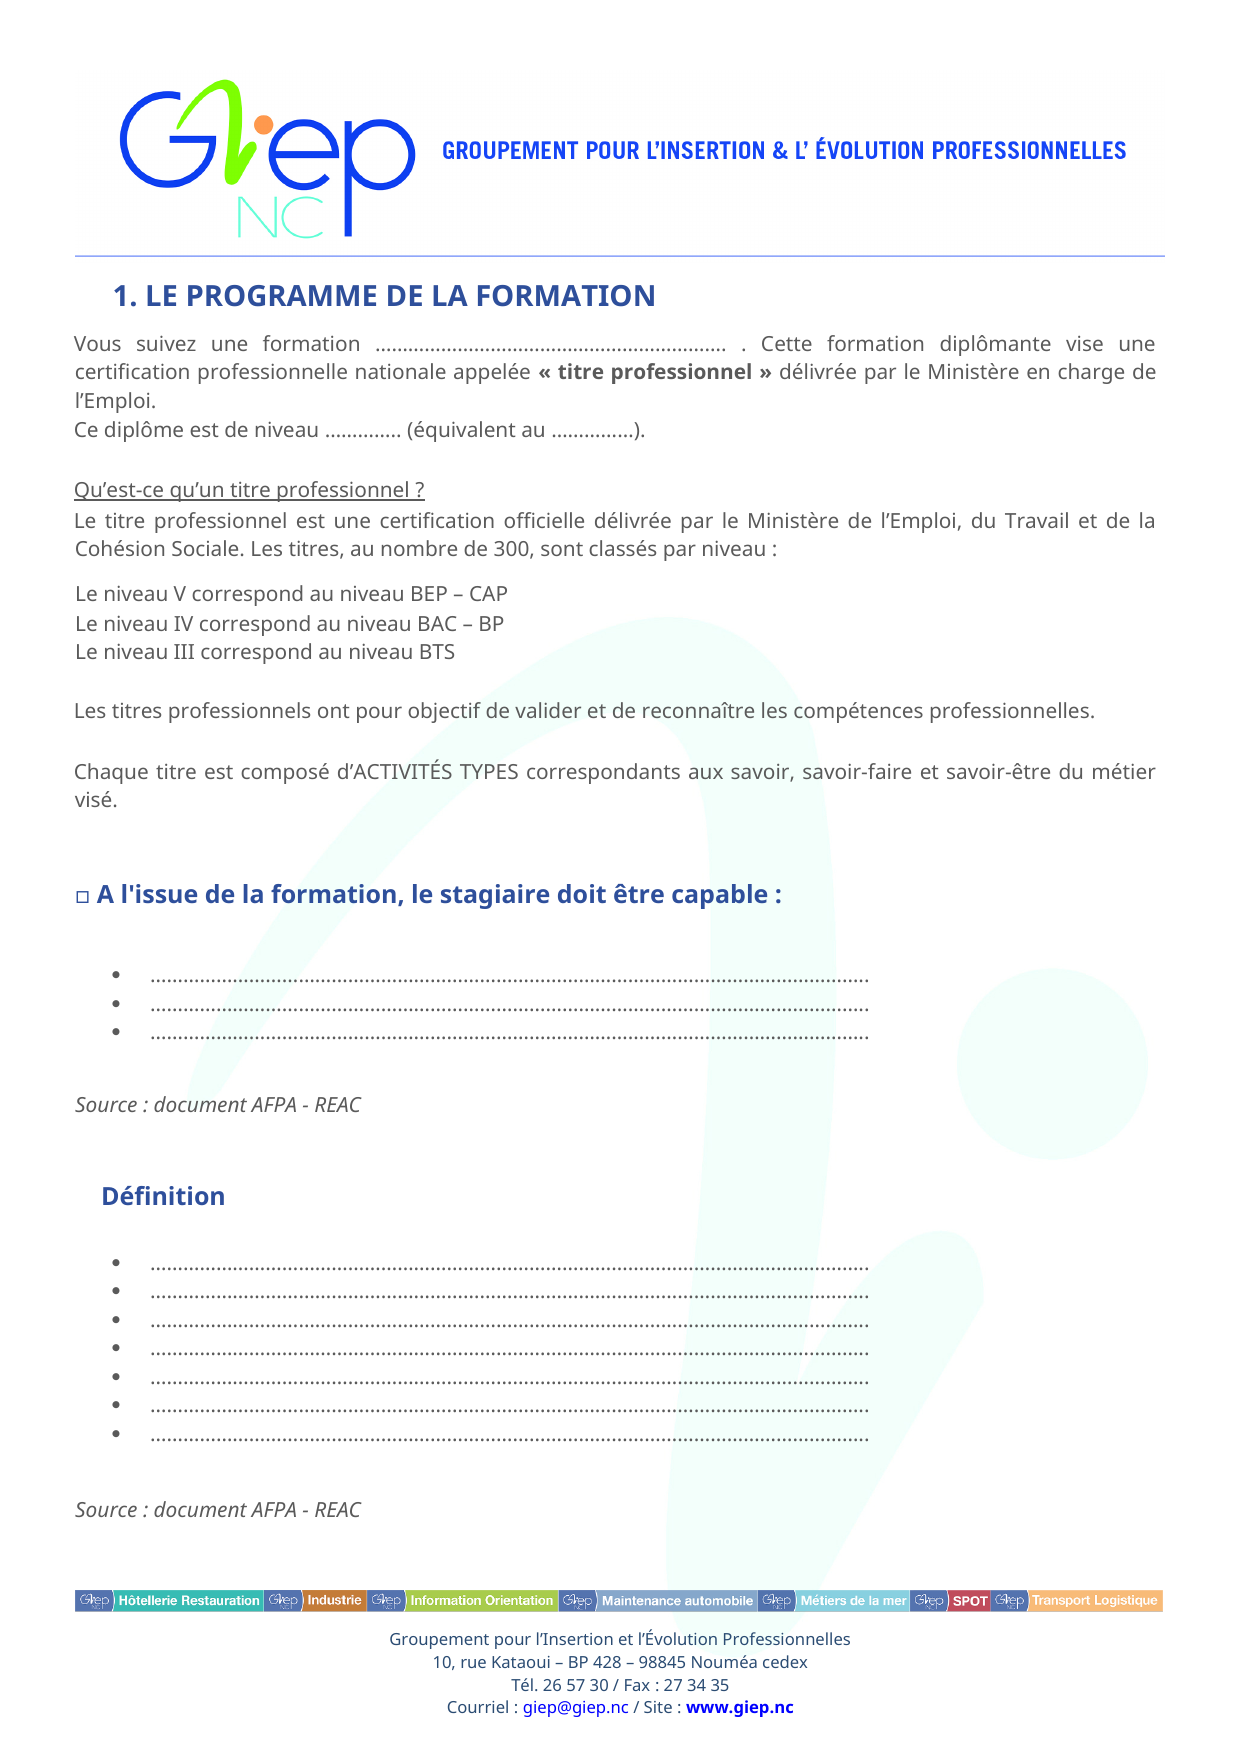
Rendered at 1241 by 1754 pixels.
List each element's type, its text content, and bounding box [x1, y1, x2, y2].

picture [0, 32, 1241, 1754]
text Vous suivez une formation ………………………………………………………. . Cette formation diplômante vise une certification professionnelle nationale appelée « titre professionnel » délivrée par le Ministère en charge de l’Emploi. [73, 329, 1157, 414]
text Le niveau V correspond au niveau BEP – CAP [75, 579, 850, 608]
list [112, 1419, 1165, 1447]
text Les titres professionnels ont pour objectif de valider et de reconnaître les compétences professionnelles. [73, 696, 1157, 725]
text Ce diplôme est de niveau ………….. (équivalent au ……………). [73, 415, 1157, 444]
text Qu’est-ce qu’un titre professionnel ? [73, 475, 1165, 504]
text Le titre professionnel est une certification officielle délivrée par le Ministère de l’Emploi, du Travail et de la Cohésion Sociale. Les titres, au nombre de 300, sont classés par niveau : [73, 506, 1157, 563]
text 1. LE PROGRAMME DE LA FORMATION [112, 275, 1165, 315]
text Source : document AFPA - REAC [75, 1091, 1158, 1119]
text Le niveau III correspond au niveau BTS [75, 637, 850, 666]
list ………………………………………………………………………………………………………………….. [112, 1017, 1165, 1046]
list ………………………………………………………………………………………………………………….. [112, 1277, 1165, 1305]
list ………………………………………………………………………………………………………………….. [112, 1333, 1165, 1362]
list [112, 1362, 1165, 1390]
text Chaque titre est composé d’ACTIVITÉS TYPES correspondants aux savoir, savoir-faire et savoir-être du métier visé. [73, 757, 1157, 814]
text □ A l'issue de la formation, le stagiaire doit être capable : [75, 877, 1165, 911]
list ………………………………………………………………………………………………………………….. [112, 1305, 1165, 1333]
list ………………………………………………………………………………………………………………….. [112, 960, 1165, 989]
list ………………………………………………………………………………………………………………….. [112, 1248, 1165, 1277]
text Source : document AFPA - REAC [75, 1495, 1158, 1523]
text  Définition [75, 1179, 1165, 1213]
text Le niveau IV correspond au niveau BAC – BP [75, 609, 850, 637]
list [112, 1390, 1165, 1419]
list ………………………………………………………………………………………………………………….. [112, 989, 1165, 1017]
